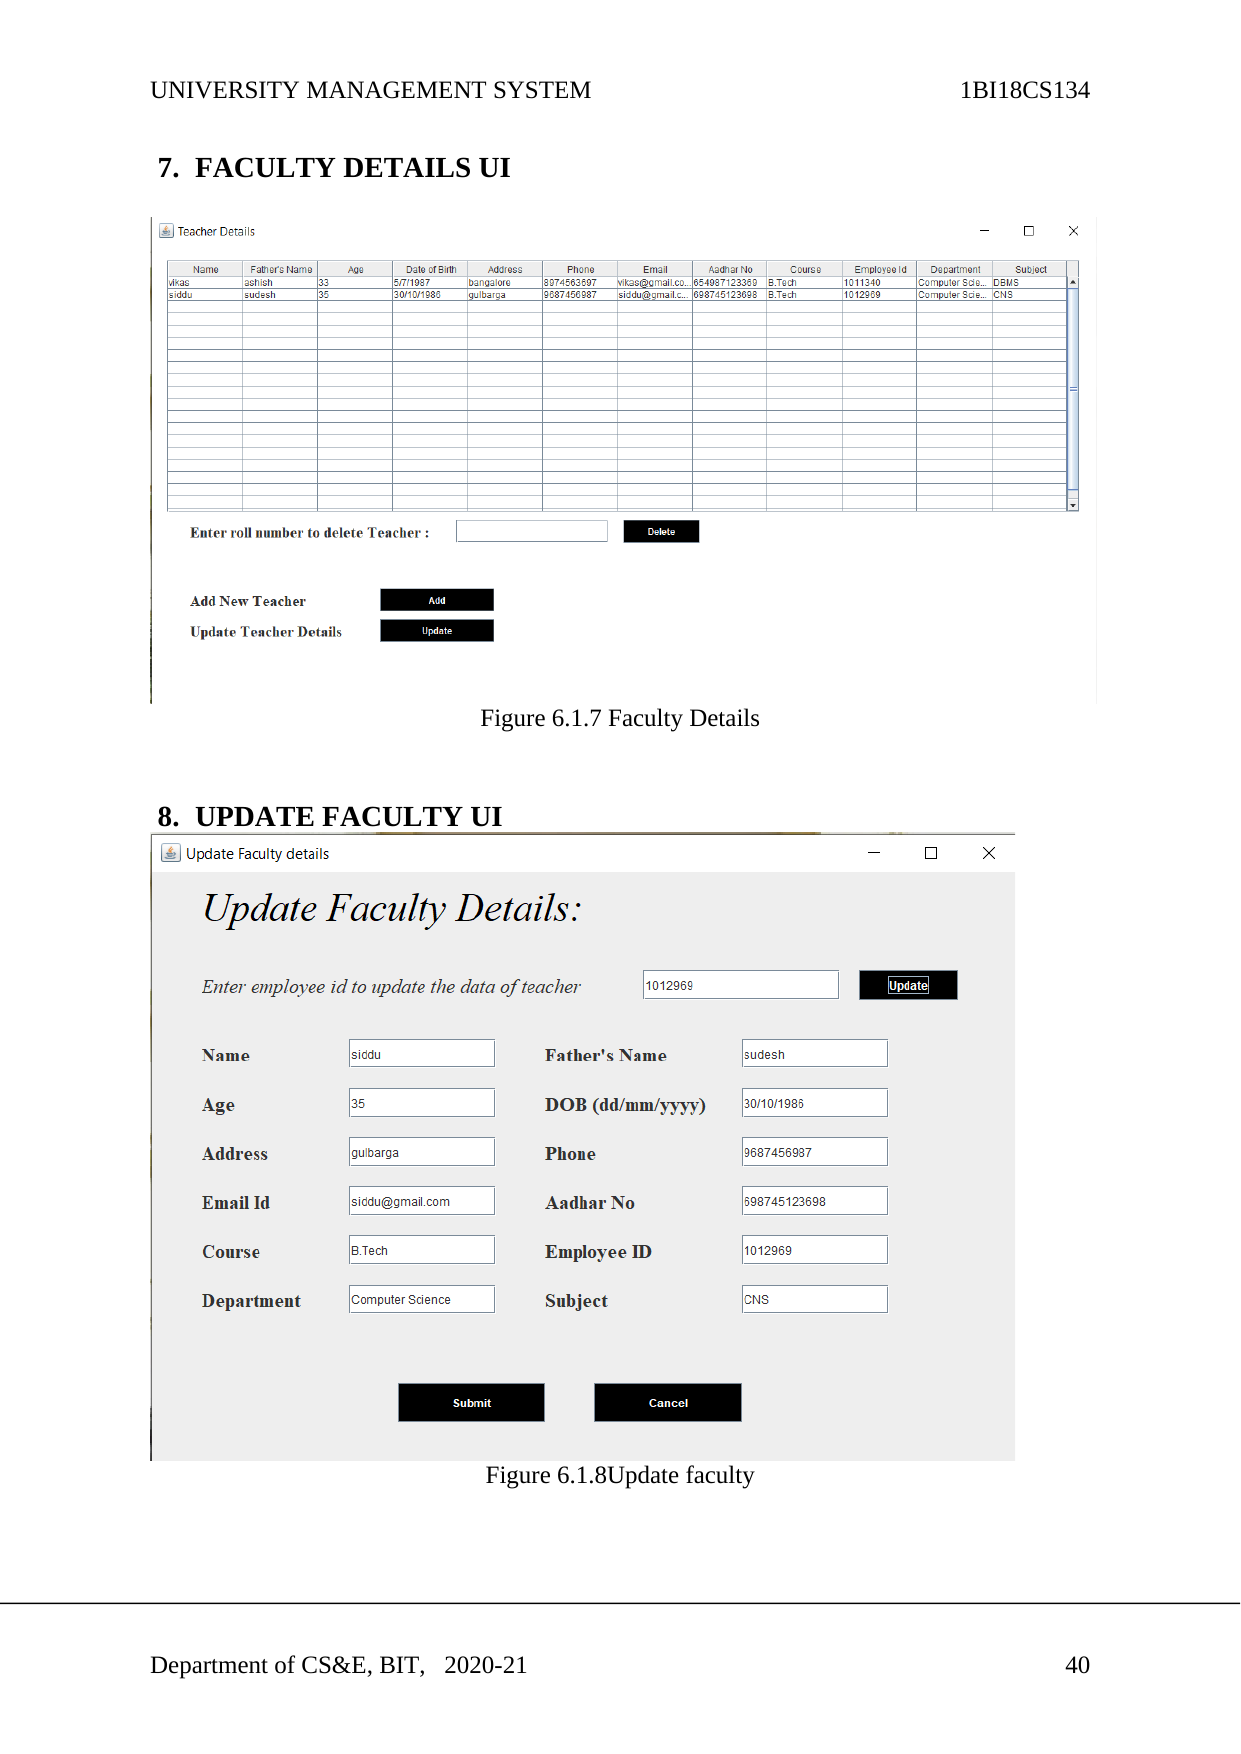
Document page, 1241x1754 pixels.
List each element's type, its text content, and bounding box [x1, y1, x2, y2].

list FACULTY DETAILS UI [157, 150, 1090, 183]
text Figure 6.1.7 Faculty Details [150, 704, 1090, 732]
picture [150, 832, 1016, 1461]
picture [150, 217, 1097, 704]
list UPDATE FACULTY UI [157, 799, 1090, 833]
text Figure 6.1.8Update faculty [150, 1461, 1090, 1489]
